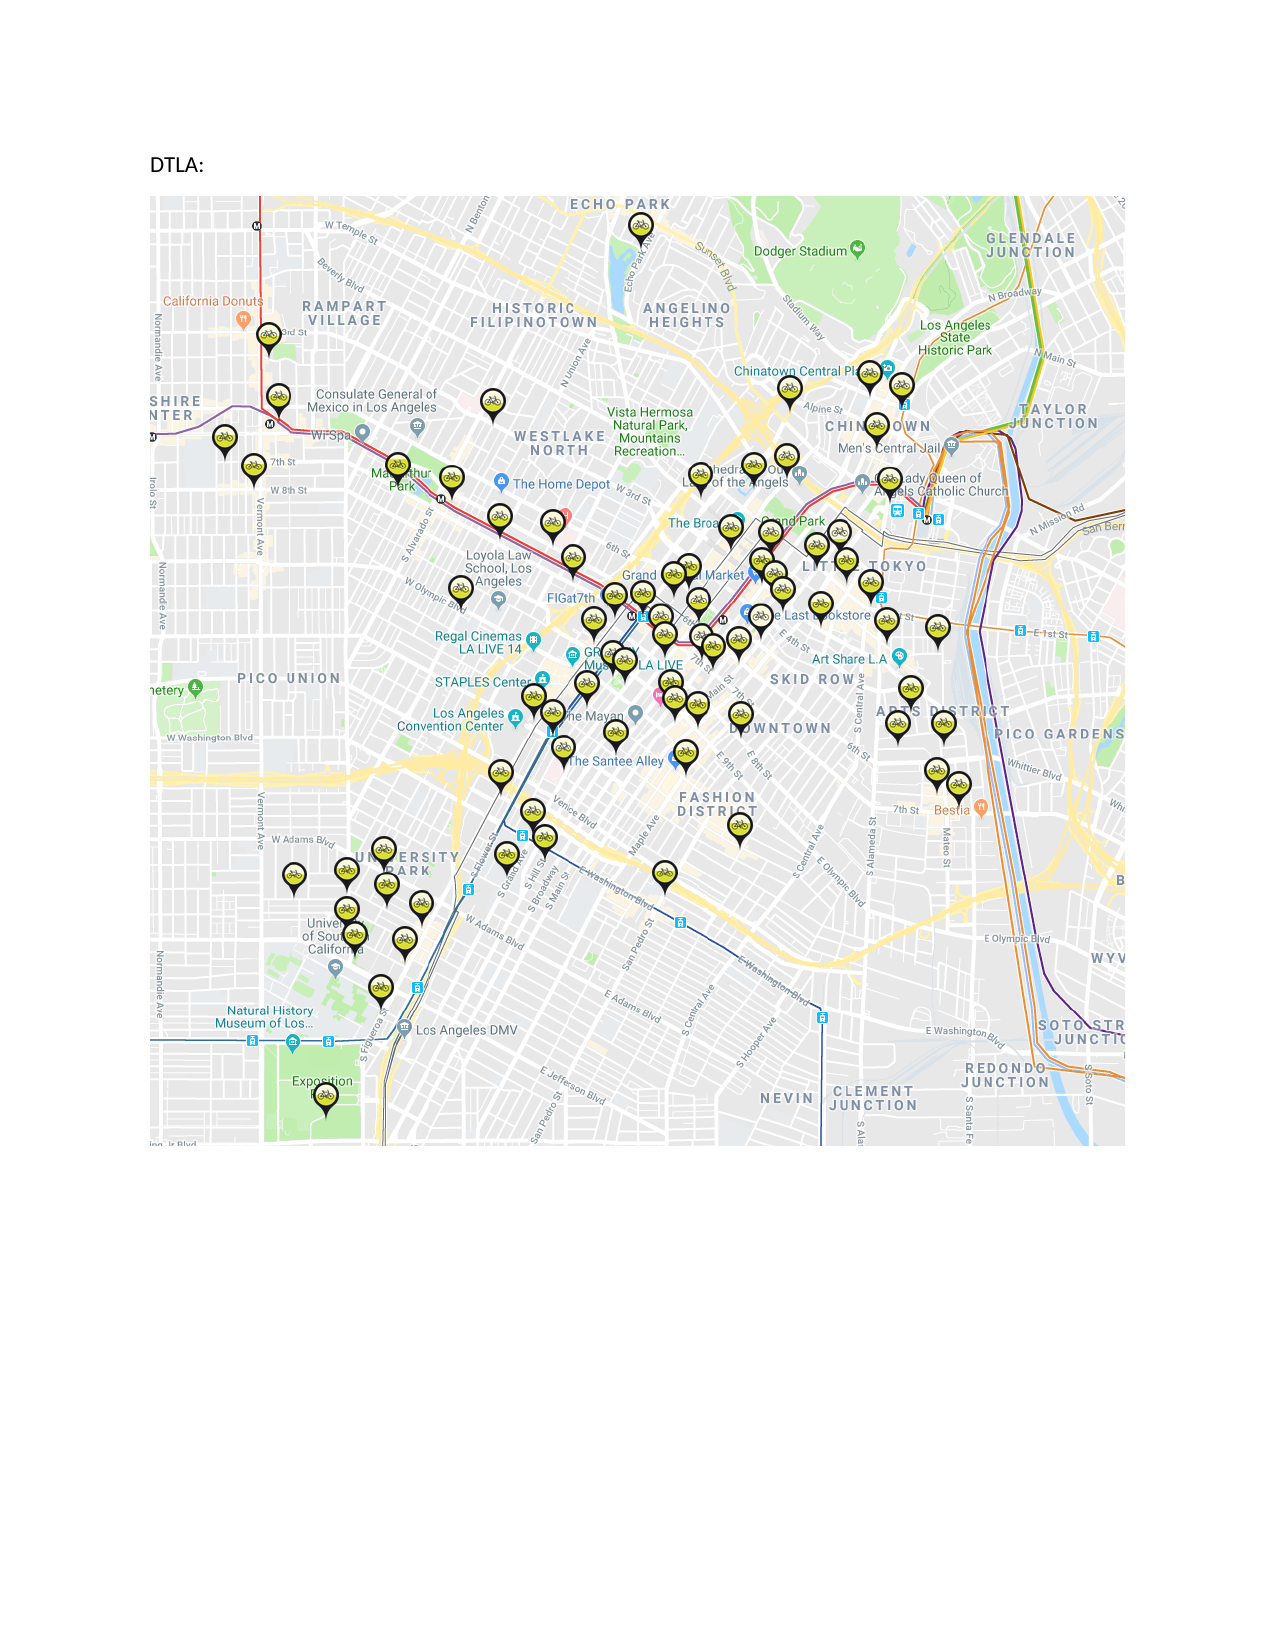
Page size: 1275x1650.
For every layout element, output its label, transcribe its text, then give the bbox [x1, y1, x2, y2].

text DTLA: [150, 150, 1125, 178]
picture [150, 196, 1125, 1146]
